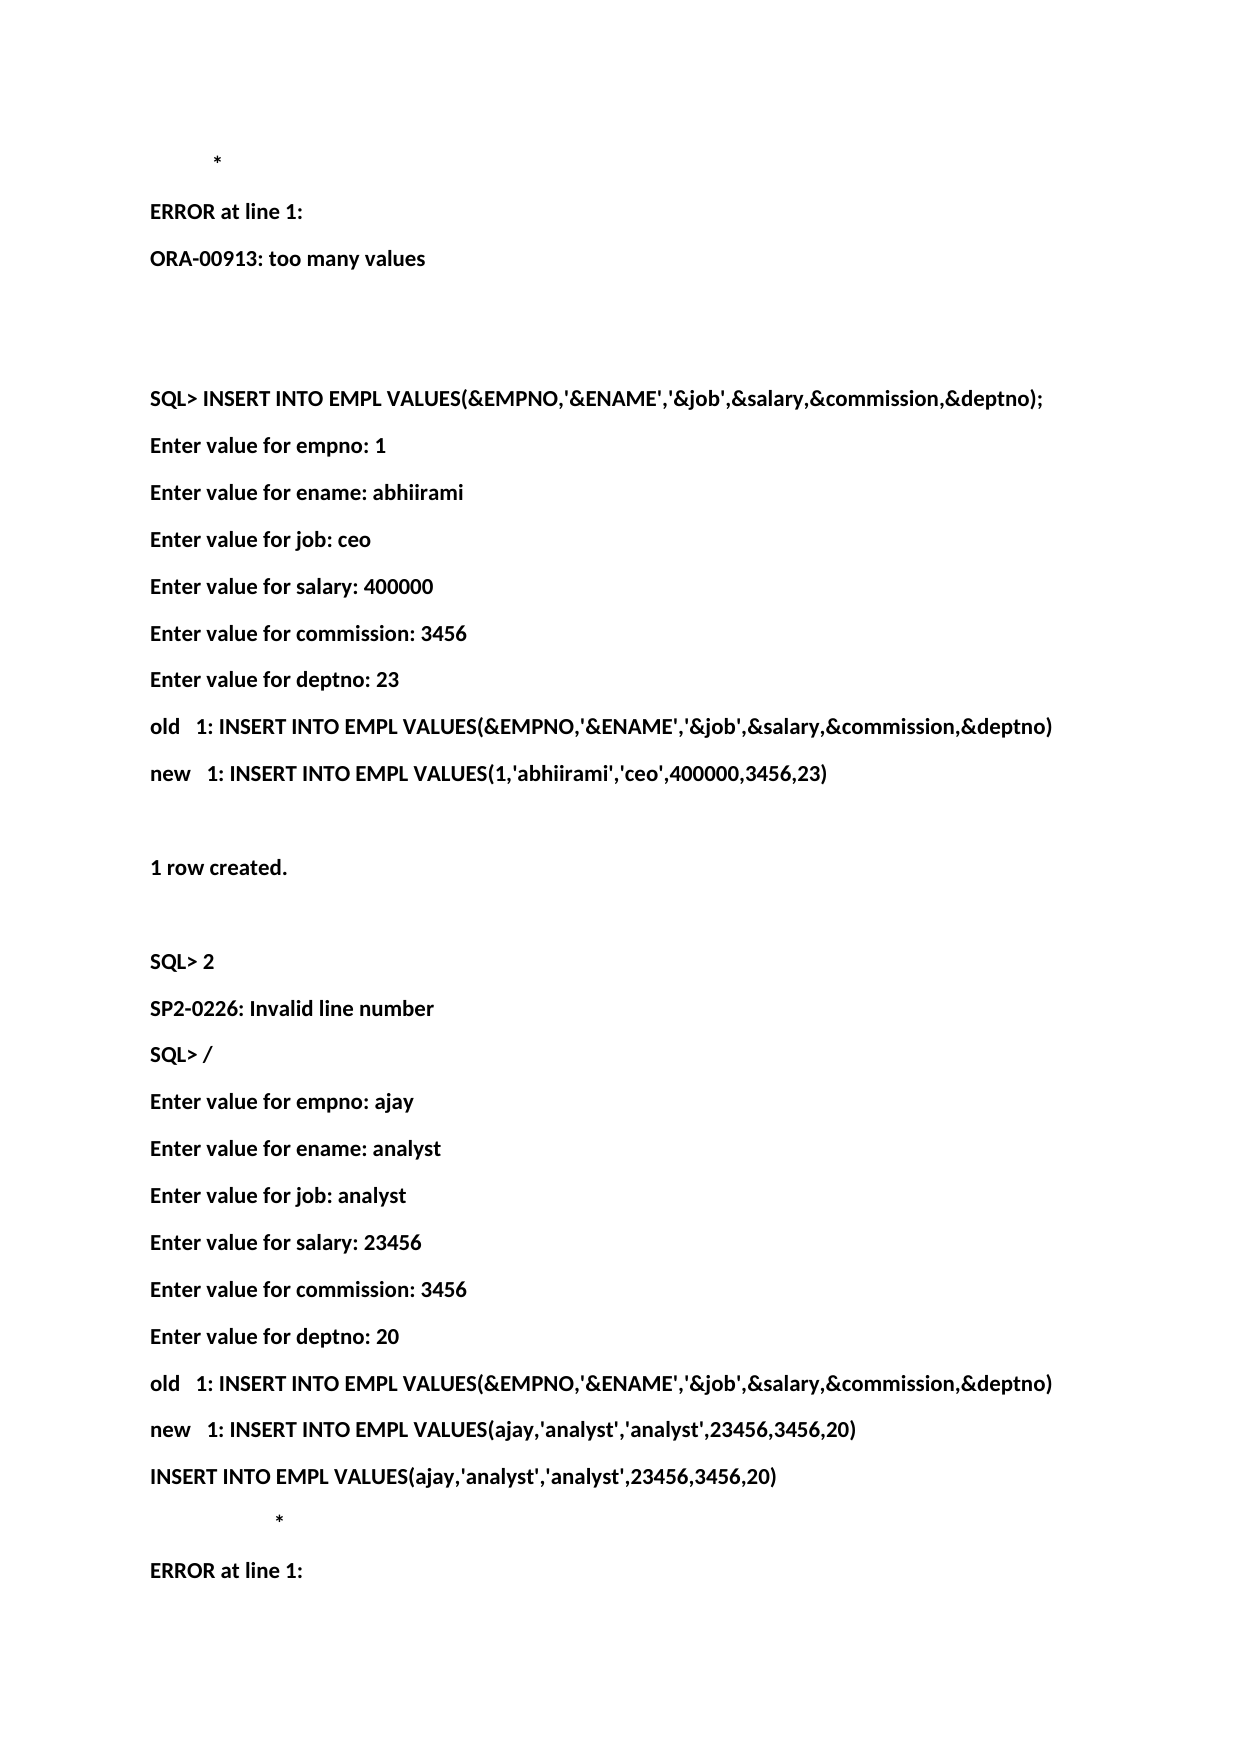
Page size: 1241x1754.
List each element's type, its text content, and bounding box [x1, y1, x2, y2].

text Enter value for job: analyst [150, 1181, 1090, 1209]
text Enter value for commission: 3456 [150, 1275, 1090, 1303]
text Enter value for ename: abhiirami [150, 478, 1090, 506]
text 1 row created. [150, 853, 1090, 881]
text ORA-00913: too many values [150, 244, 1090, 272]
text Enter value for job: ceo [150, 525, 1090, 553]
text Enter value for empno: ajay [150, 1087, 1090, 1116]
text ERROR at line 1: [150, 197, 1090, 225]
text ERROR at line 1: [150, 1556, 1090, 1584]
text Enter value for salary: 400000 [150, 572, 1090, 600]
text Enter value for commission: 3456 [150, 619, 1090, 647]
text Enter value for salary: 23456 [150, 1228, 1090, 1256]
text * [150, 1509, 1090, 1537]
text Enter value for deptno: 23 [150, 666, 1090, 694]
text new 1: INSERT INTO EMPL VALUES(ajay,'analyst','analyst',23456,3456,20) [150, 1416, 1090, 1444]
text Enter value for ename: analyst [150, 1134, 1090, 1162]
text new 1: INSERT INTO EMPL VALUES(1,'abhiirami','ceo',400000,3456,23) [150, 759, 1090, 787]
text SQL> 2 [150, 947, 1090, 975]
text Enter value for empno: 1 [150, 431, 1090, 459]
text SQL> INSERT INTO EMPL VALUES(&EMPNO,'&ENAME','&job',&salary,&commission,&deptno); [150, 384, 1090, 412]
text SP2-0226: Invalid line number [150, 994, 1090, 1022]
text INSERT INTO EMPL VALUES(ajay,'analyst','analyst',23456,3456,20) [150, 1462, 1090, 1491]
text old 1: INSERT INTO EMPL VALUES(&EMPNO,'&ENAME','&job',&salary,&commission,&deptno) [150, 712, 1090, 741]
text old 1: INSERT INTO EMPL VALUES(&EMPNO,'&ENAME','&job',&salary,&commission,&deptno) [150, 1369, 1090, 1397]
text SQL> / [150, 1041, 1090, 1069]
text Enter value for deptno: 20 [150, 1322, 1090, 1350]
text * [150, 150, 1090, 178]
